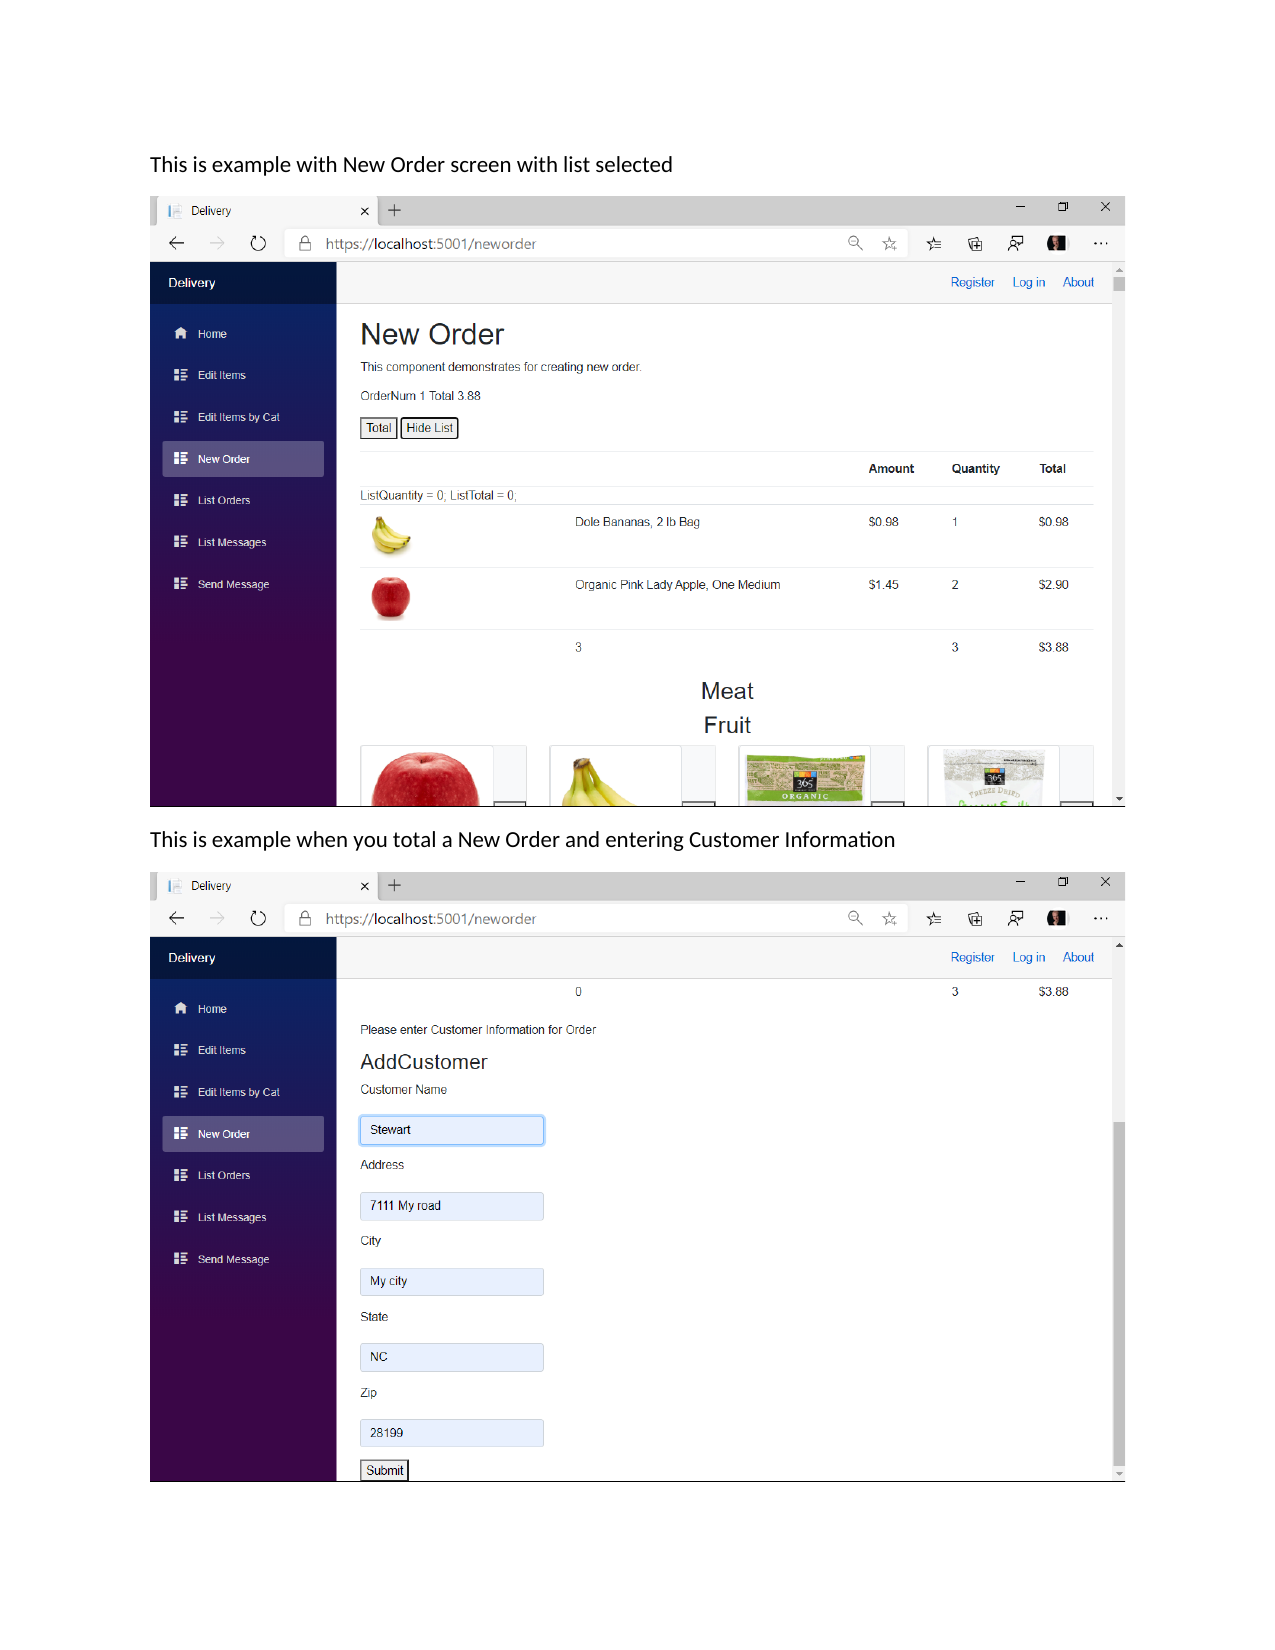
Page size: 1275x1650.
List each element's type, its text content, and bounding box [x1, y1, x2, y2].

text This is example with New Order screen with list selected [150, 150, 1125, 178]
picture [150, 872, 1125, 1482]
text This is example when you total a New Order and entering Customer Information [150, 825, 1125, 853]
picture [150, 196, 1125, 807]
